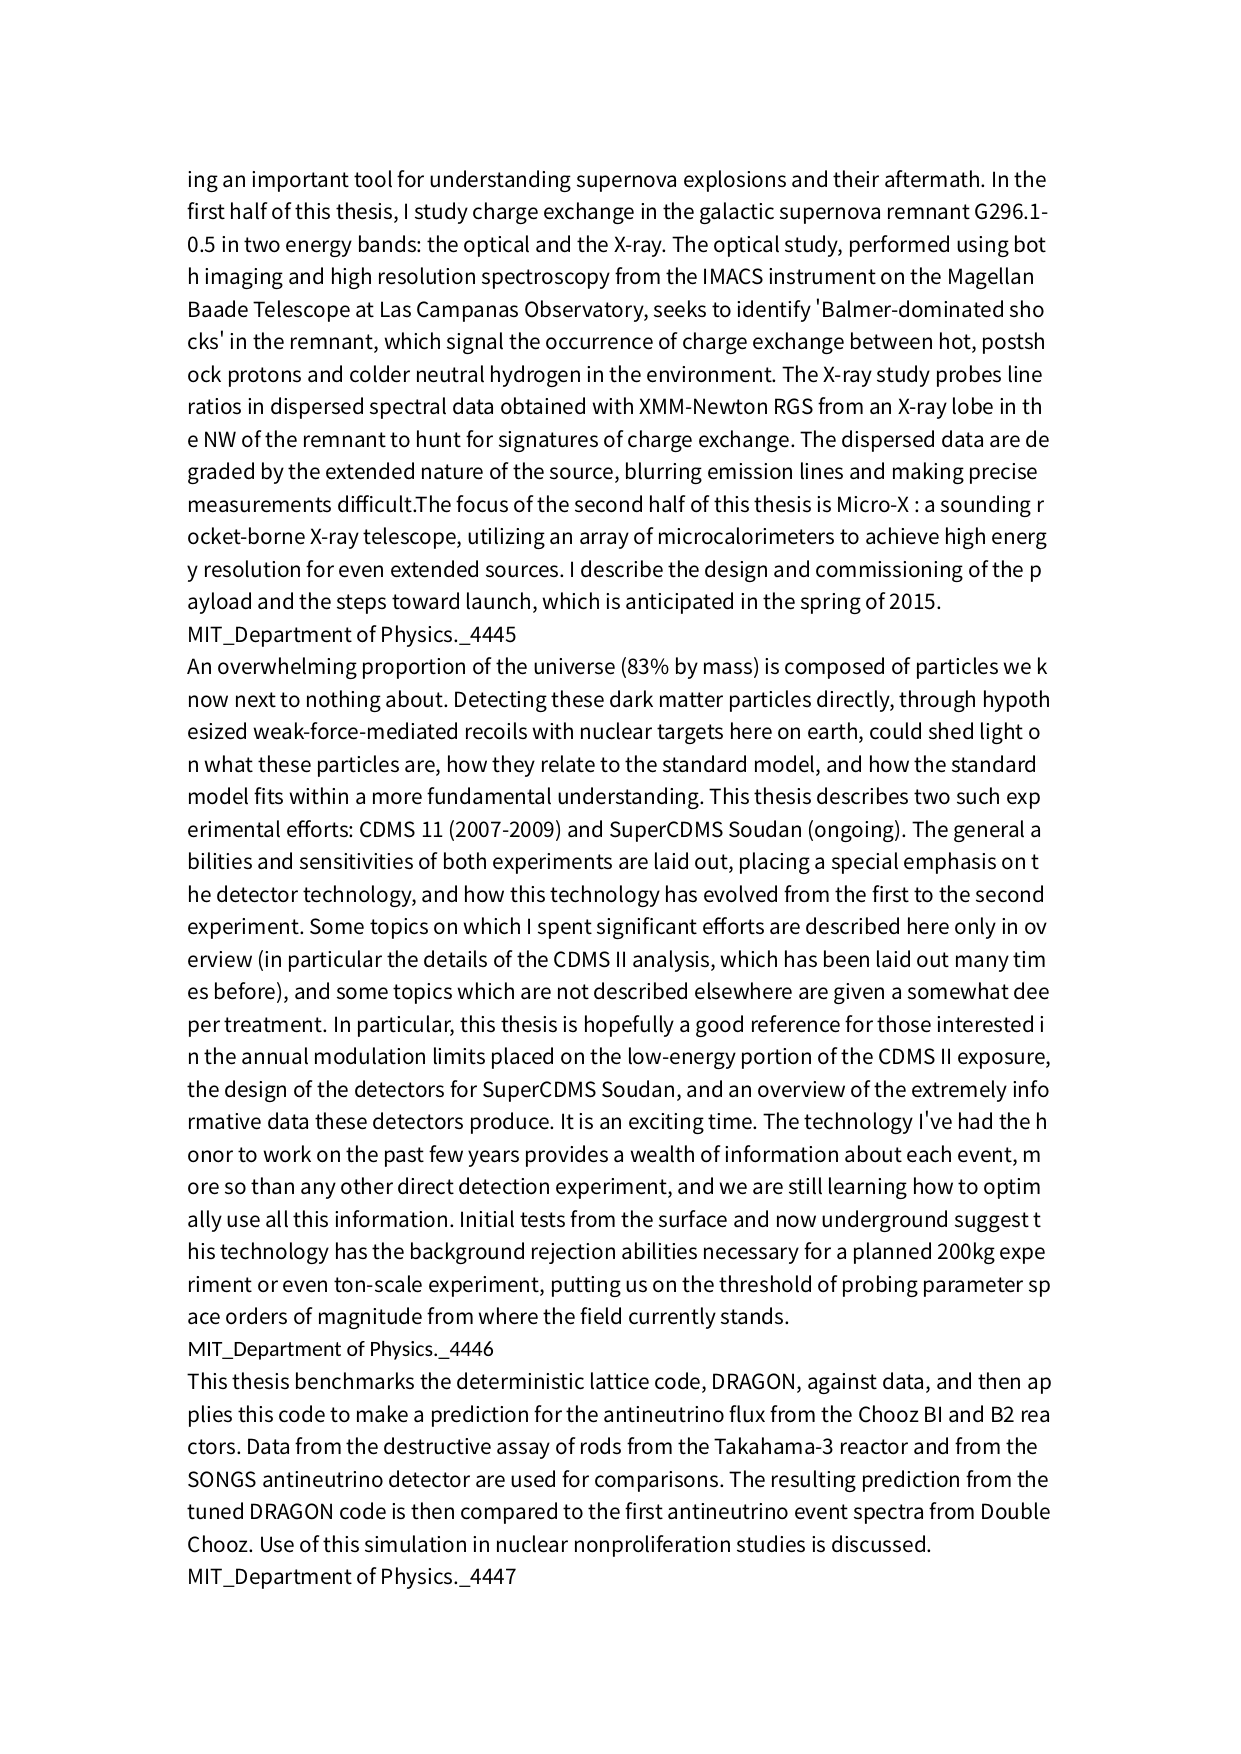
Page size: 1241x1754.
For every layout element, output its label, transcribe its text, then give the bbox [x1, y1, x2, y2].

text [187, 162, 1053, 617]
text MIT_Department of Physics._4445 [187, 617, 1053, 649]
text An overwhelming proportion of the universe (83% by mass) is composed of particles we know next to nothing about. Detecting these dark matter particles directly, through hypothesized weak-force-mediated recoils with nuclear targets here on earth, could shed light on what these particles are, how they relate to the standard model, and how the standard model fits within a more fundamental understanding. This thesis describes two such experimental efforts: CDMS 11 (2007-2009) and SuperCDMS Soudan (ongoing). The general abilities and sensitivities of both experiments are laid out, placing a special emphasis on the detector technology, and how this technology has evolved from the first to the second experiment. Some topics on which I spent significant efforts are described here only in overview (in particular the details of the CDMS II analysis, which has been laid out many times before), and some topics which are not described elsewhere are given a somewhat deeper treatment. In particular, this thesis is hopefully a good reference for those interested in the annual modulation limits placed on the low-energy portion of the CDMS II exposure, the design of the detectors for SuperCDMS Soudan, and an overview of the extremely informative data these detectors produce. It is an exciting time. The technology I've had the honor to work on the past few years provides a wealth of information about each event, more so than any other direct detection experiment, and we are still learning how to optimally use all this information. Initial tests from the surface and now underground suggest this technology has the background rejection abilities necessary for a planned 200kg experiment or even ton-scale experiment, putting us on the threshold of probing parameter space orders of magnitude from where the field currently stands. [187, 649, 1053, 1332]
text This thesis benchmarks the deterministic lattice code, DRAGON, against data, and then applies this code to make a prediction for the antineutrino flux from the Chooz BI and B2 reactors. Data from the destructive assay of rods from the Takahama-3 reactor and from the SONGS antineutrino detector are used for comparisons. The resulting prediction from the tuned DRAGON code is then compared to the first antineutrino event spectra from Double Chooz. Use of this simulation in nuclear nonproliferation studies is discussed. [187, 1364, 1053, 1559]
text MIT_Department of Physics._4446 [187, 1332, 1053, 1364]
text MIT_Department of Physics._4447 [187, 1559, 1053, 1592]
